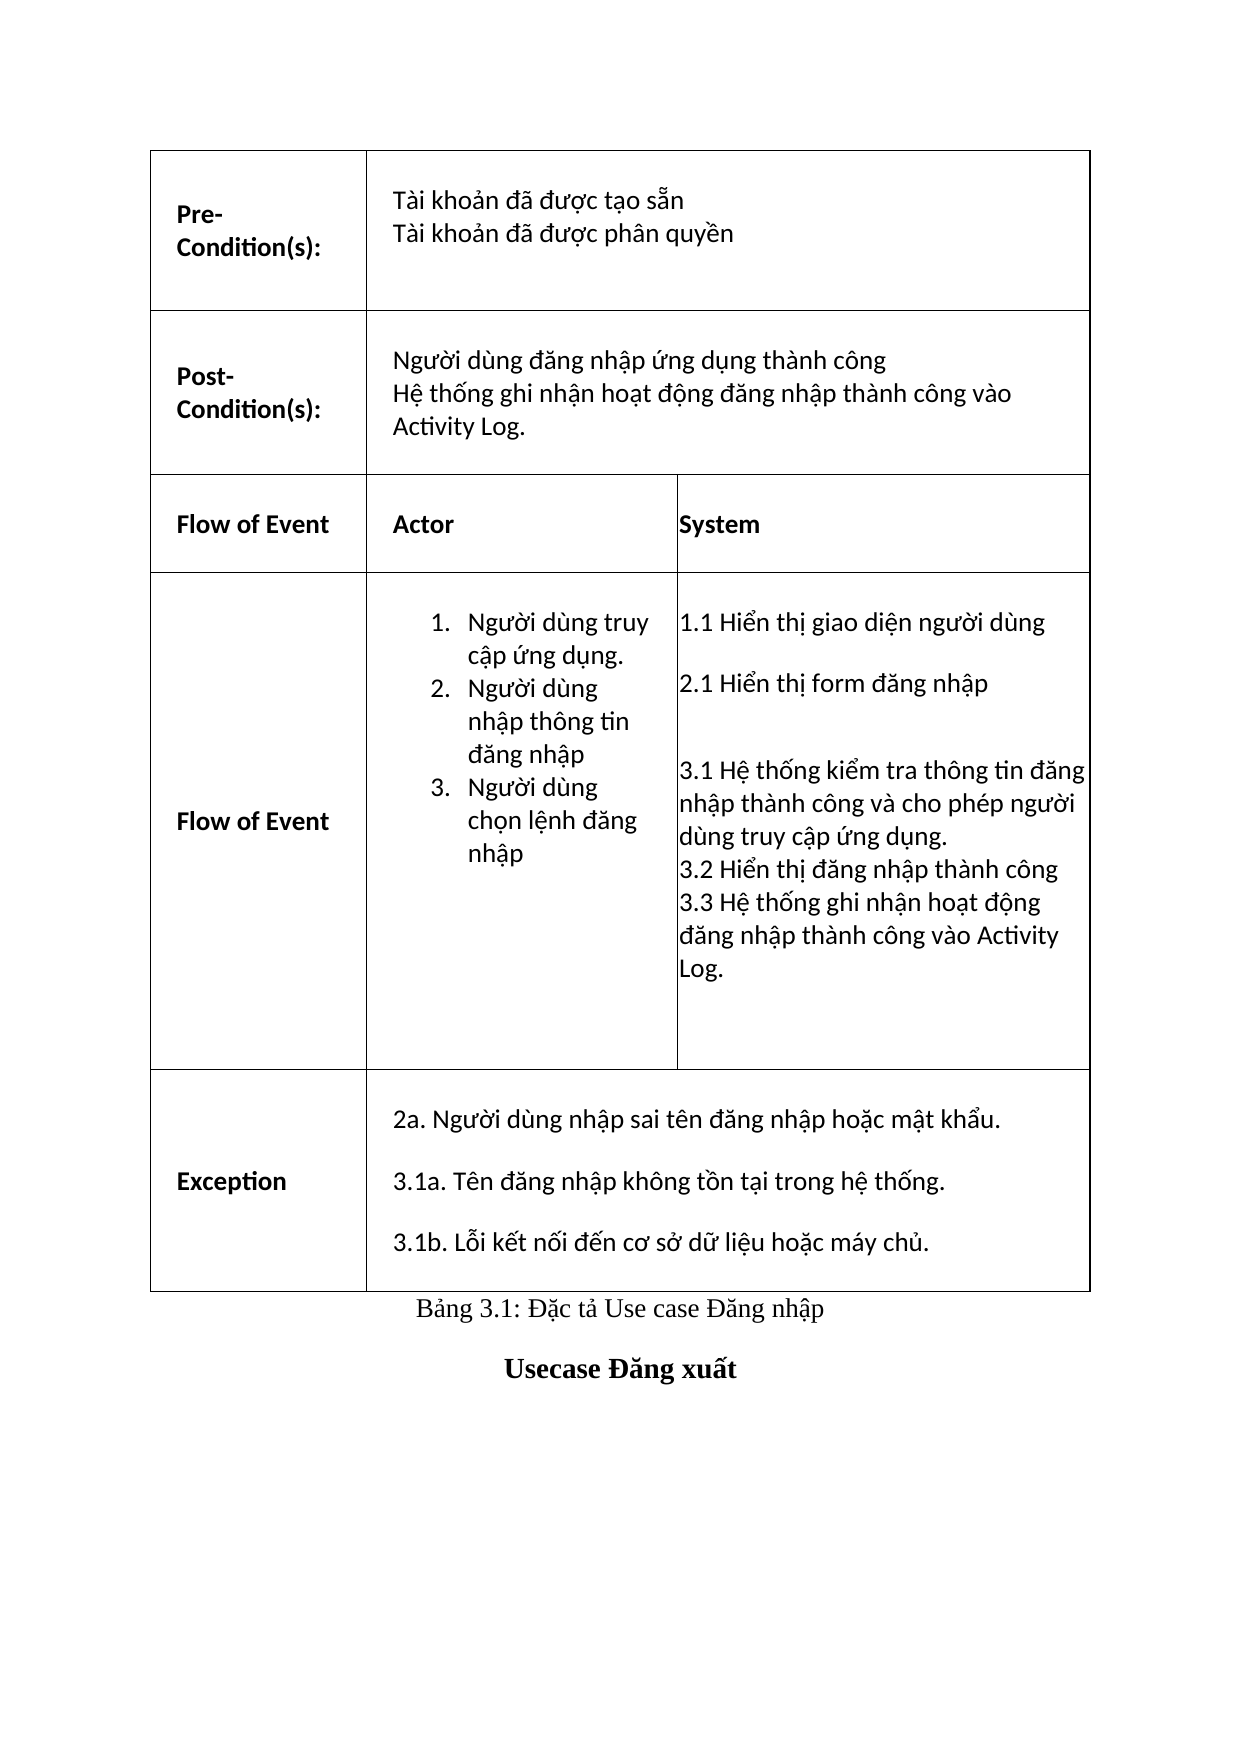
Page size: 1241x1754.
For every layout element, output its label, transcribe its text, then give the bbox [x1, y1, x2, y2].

table_cell Actor [367, 475, 677, 572]
table_cell 2a. Người dùng nhập sai tên đăng nhập hoặc mật khẩu. 3.1a. Tên đăng nhập không tồn tại trong hệ thống. 3.1b. Lỗi kết nối đến cơ sở dữ liệu hoặc máy chủ. [367, 1070, 1089, 1291]
table_cell Người dùng truy cập ứng dụng. Người dùng nhập thông tin đăng nhập Người dùng chọn lệnh đăng nhập [367, 573, 677, 1069]
table_cell 1.1 Hiển thị giao diện người dùng 2.1 Hiển thị form đăng nhập 3.1 Hệ thống kiểm tra thông tin đăng nhập thành công và cho phép người dùng truy cập ứng dụng. 3.2 Hiển thị đăng nhập thành công 3.3 Hệ thống ghi nhận hoạt động đăng nhập thành công vào Activity Log. [678, 573, 1089, 1069]
text Usecase Đăng xuất [150, 1351, 1090, 1384]
table_cell Tài khoản đã được tạo sẵn Tài khoản đã được phân quyền [367, 151, 1089, 310]
table_cell Flow of Event [151, 475, 366, 572]
table_cell Người dùng đăng nhập ứng dụng thành công Hệ thống ghi nhận hoạt động đăng nhập thành công vào Activity Log. [367, 311, 1089, 474]
table_cell System [678, 475, 1089, 572]
table_cell Post-Condition(s): [151, 311, 366, 474]
table_cell Flow of Event [151, 573, 366, 1069]
text Bảng 3.1: Đặc tả Use case Đăng nhập [150, 1292, 1090, 1323]
table_cell Exception [151, 1070, 366, 1291]
table_cell Pre-Condition(s): [151, 151, 366, 310]
